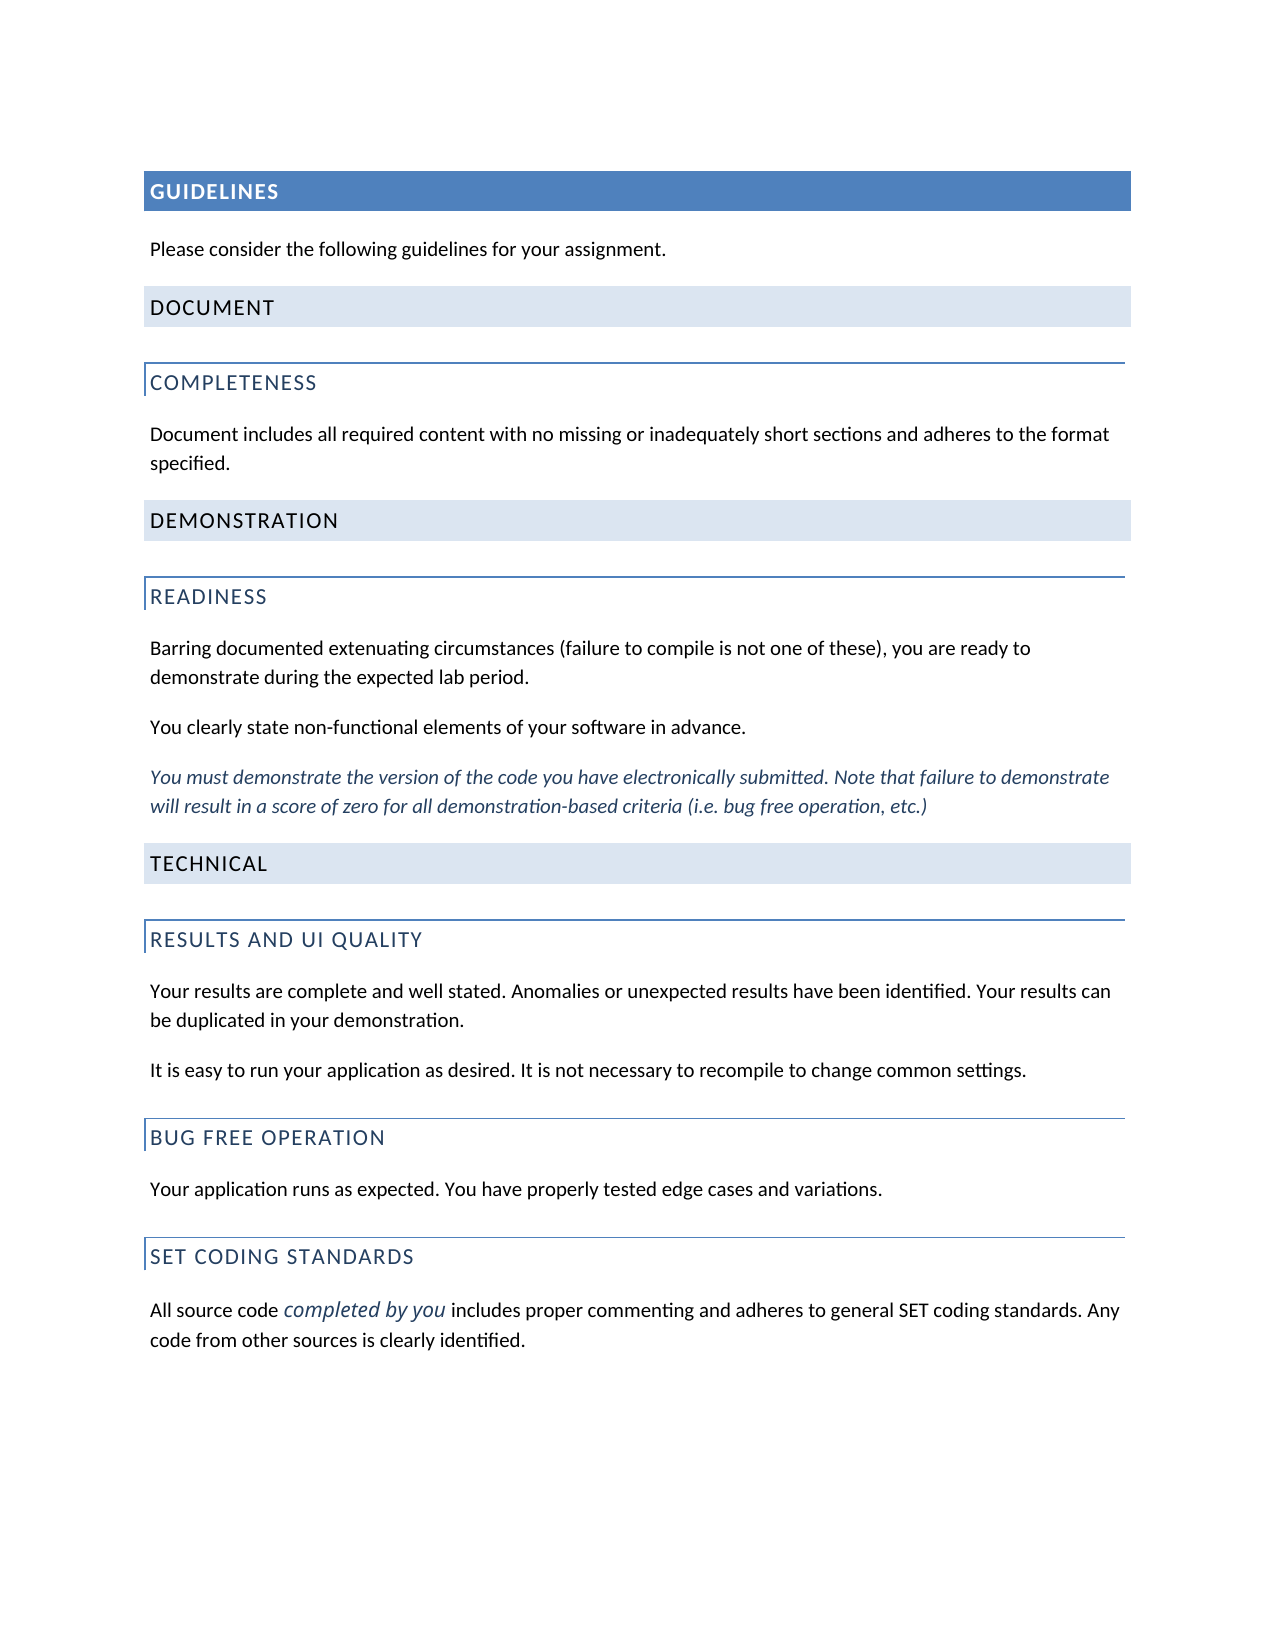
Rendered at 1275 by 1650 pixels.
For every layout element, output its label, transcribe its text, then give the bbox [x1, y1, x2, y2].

text Your application runs as expected. You have properly tested edge cases and variations. [150, 1176, 1125, 1202]
subtitle Readiness [146, 578, 1125, 610]
subtitle Technical [150, 850, 1125, 877]
text You clearly state non-functional elements of your software in advance. [150, 714, 1125, 739]
text Your results are complete and well stated. Anomalies or unexpected results have been identified. Your results can be duplicated in your demonstration. [150, 978, 1125, 1032]
subtitle Guidelines [150, 177, 1125, 205]
subtitle Demonstration [150, 506, 1125, 534]
text All source code completed by you includes proper commenting and adheres to general SET coding standards. Any code from other sources is clearly identified. [150, 1295, 1125, 1353]
subtitle Document [150, 293, 1125, 321]
subtitle Bug Free Operation [146, 1119, 1125, 1151]
subtitle Results and UI Quality [146, 921, 1125, 953]
text Please consider the following guidelines for your assignment. [150, 236, 1125, 262]
subtitle SET Coding Standards [146, 1238, 1125, 1270]
subtitle Completeness [146, 364, 1125, 396]
text You must demonstrate the version of the code you have electronically submitted. Note that failure to demonstrate will result in a score of zero for all demonstration-based criteria (i.e. bug free operation, etc.) [150, 764, 1125, 819]
text It is easy to run your application as desired. It is not necessary to recompile to change common settings. [150, 1057, 1125, 1082]
text Barring documented extenuating circumstances (failure to compile is not one of these), you are ready to demonstrate during the expected lab period. [150, 635, 1125, 689]
text Document includes all required content with no missing or inadequately short sections and adheres to the format specified. [150, 421, 1125, 476]
